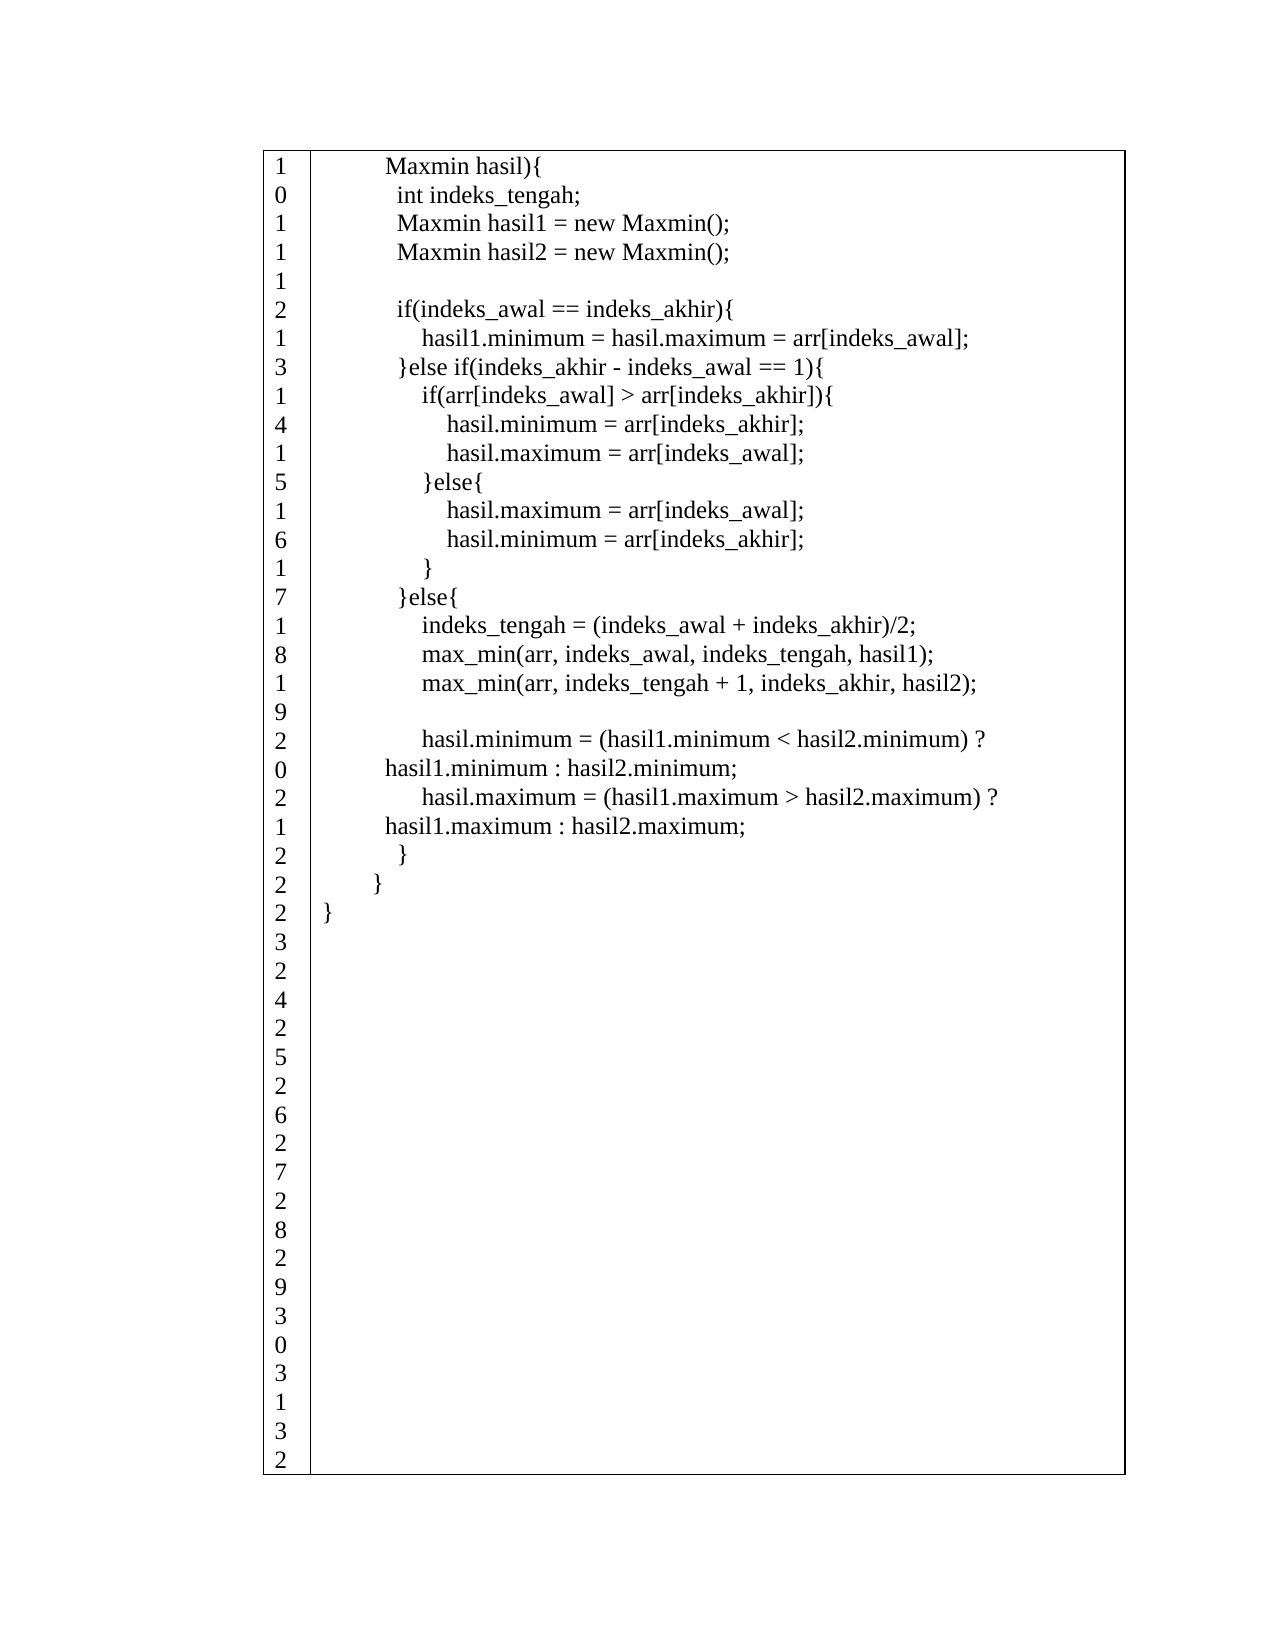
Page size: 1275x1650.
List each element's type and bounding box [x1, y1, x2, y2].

table_header [311, 151, 1124, 1473]
table_header [264, 151, 310, 1473]
